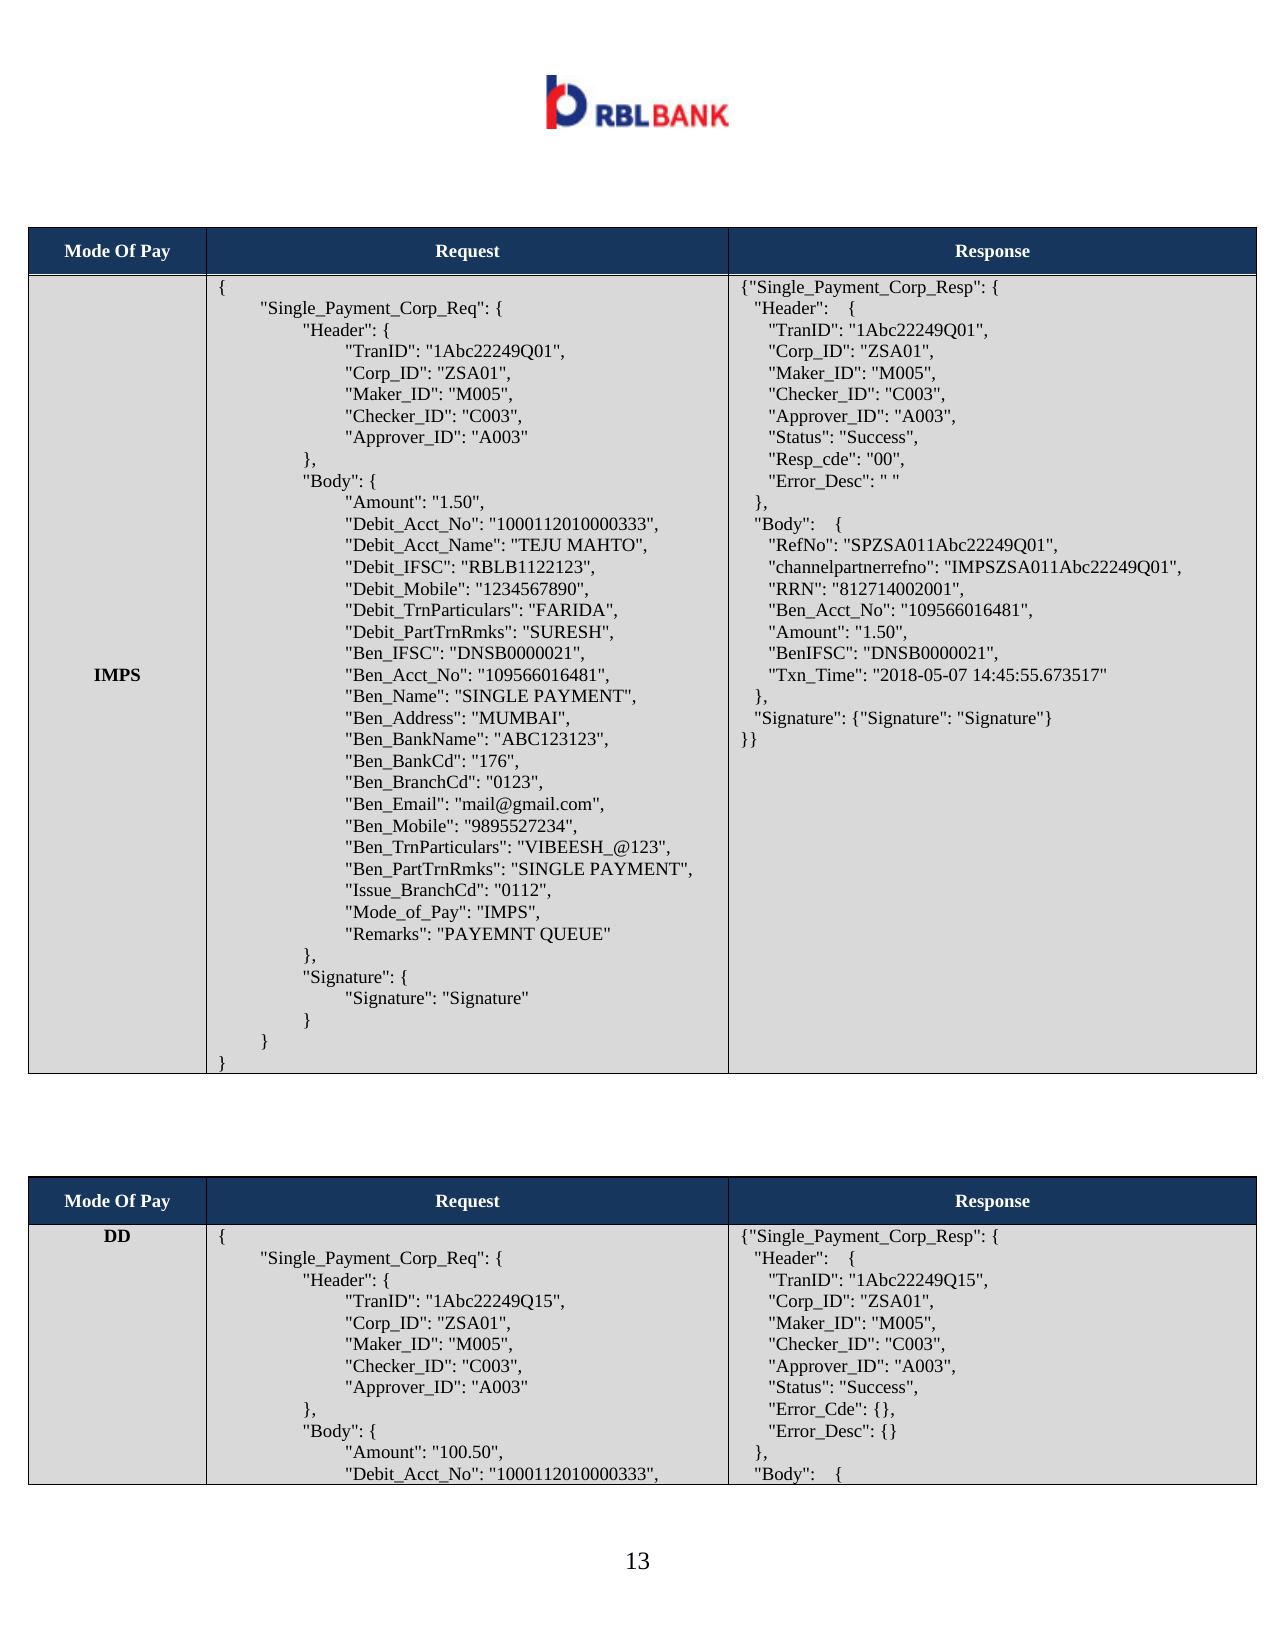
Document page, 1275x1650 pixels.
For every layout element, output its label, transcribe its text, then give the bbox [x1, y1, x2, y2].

table_header Mode Of Pay [29, 1178, 206, 1224]
table_cell {"Single_Payment_Corp_Resp": { "Header": { "TranID": "1Abc22249Q01", "Corp_ID": "ZSA01", "Maker_ID": "M005", "Checker_ID": "C003", "Approver_ID": "A003", "Status": "Success", "Resp_cde": "00", "Error_Desc": " " }, "Body": { "RefNo": "SPZSA011Abc22249Q01", "channelpartnerrefno": "IMPSZSA011Abc22249Q01", "RRN": "812714002001", "Ben_Acct_No": "109566016481", "Amount": "1.50", "BenIFSC": "DNSB0000021", "Txn_Time": "2018-05-07 14:45:55.673517" }, "Signature": {"Signature": "Signature"} }} [729, 276, 1256, 1073]
table_header Request [207, 1178, 728, 1224]
table_header Response [729, 1178, 1256, 1224]
table_header Request [207, 228, 728, 274]
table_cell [729, 1225, 1256, 1484]
table_cell { "Single_Payment_Corp_Req": { "Header": { "TranID": "1Abc22249Q01", "Corp_ID": "ZSA01", "Maker_ID": "M005", "Checker_ID": "C003", "Approver_ID": "A003" }, "Body": { "Amount": "1.50", "Debit_Acct_No": "1000112010000333", "Debit_Acct_Name": "TEJU MAHTO", "Debit_IFSC": "RBLB1122123", "Debit_Mobile": "1234567890", "Debit_TrnParticulars": "FARIDA", "Debit_PartTrnRmks": "SURESH", "Ben_IFSC": "DNSB0000021", "Ben_Acct_No": "109566016481", "Ben_Name": "SINGLE PAYMENT", "Ben_Address": "MUMBAI", "Ben_BankName": "ABC123123", "Ben_BankCd": "176", "Ben_BranchCd": "0123", "Ben_Email": "mail@gmail.com", "Ben_Mobile": "9895527234", "Ben_TrnParticulars": "VIBEESH_@123", "Ben_PartTrnRmks": "SINGLE PAYMENT", "Issue_BranchCd": "0112", "Mode_of_Pay": "IMPS", "Remarks": "PAYEMNT QUEUE" }, "Signature": { "Signature": "Signature" } } } [207, 276, 728, 1073]
table_header Mode Of Pay [29, 228, 206, 274]
table_cell IMPS [29, 276, 206, 1073]
picture [546, 75, 729, 129]
table_header Response [729, 228, 1256, 274]
table_cell DD [29, 1225, 206, 1484]
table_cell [207, 1225, 728, 1484]
